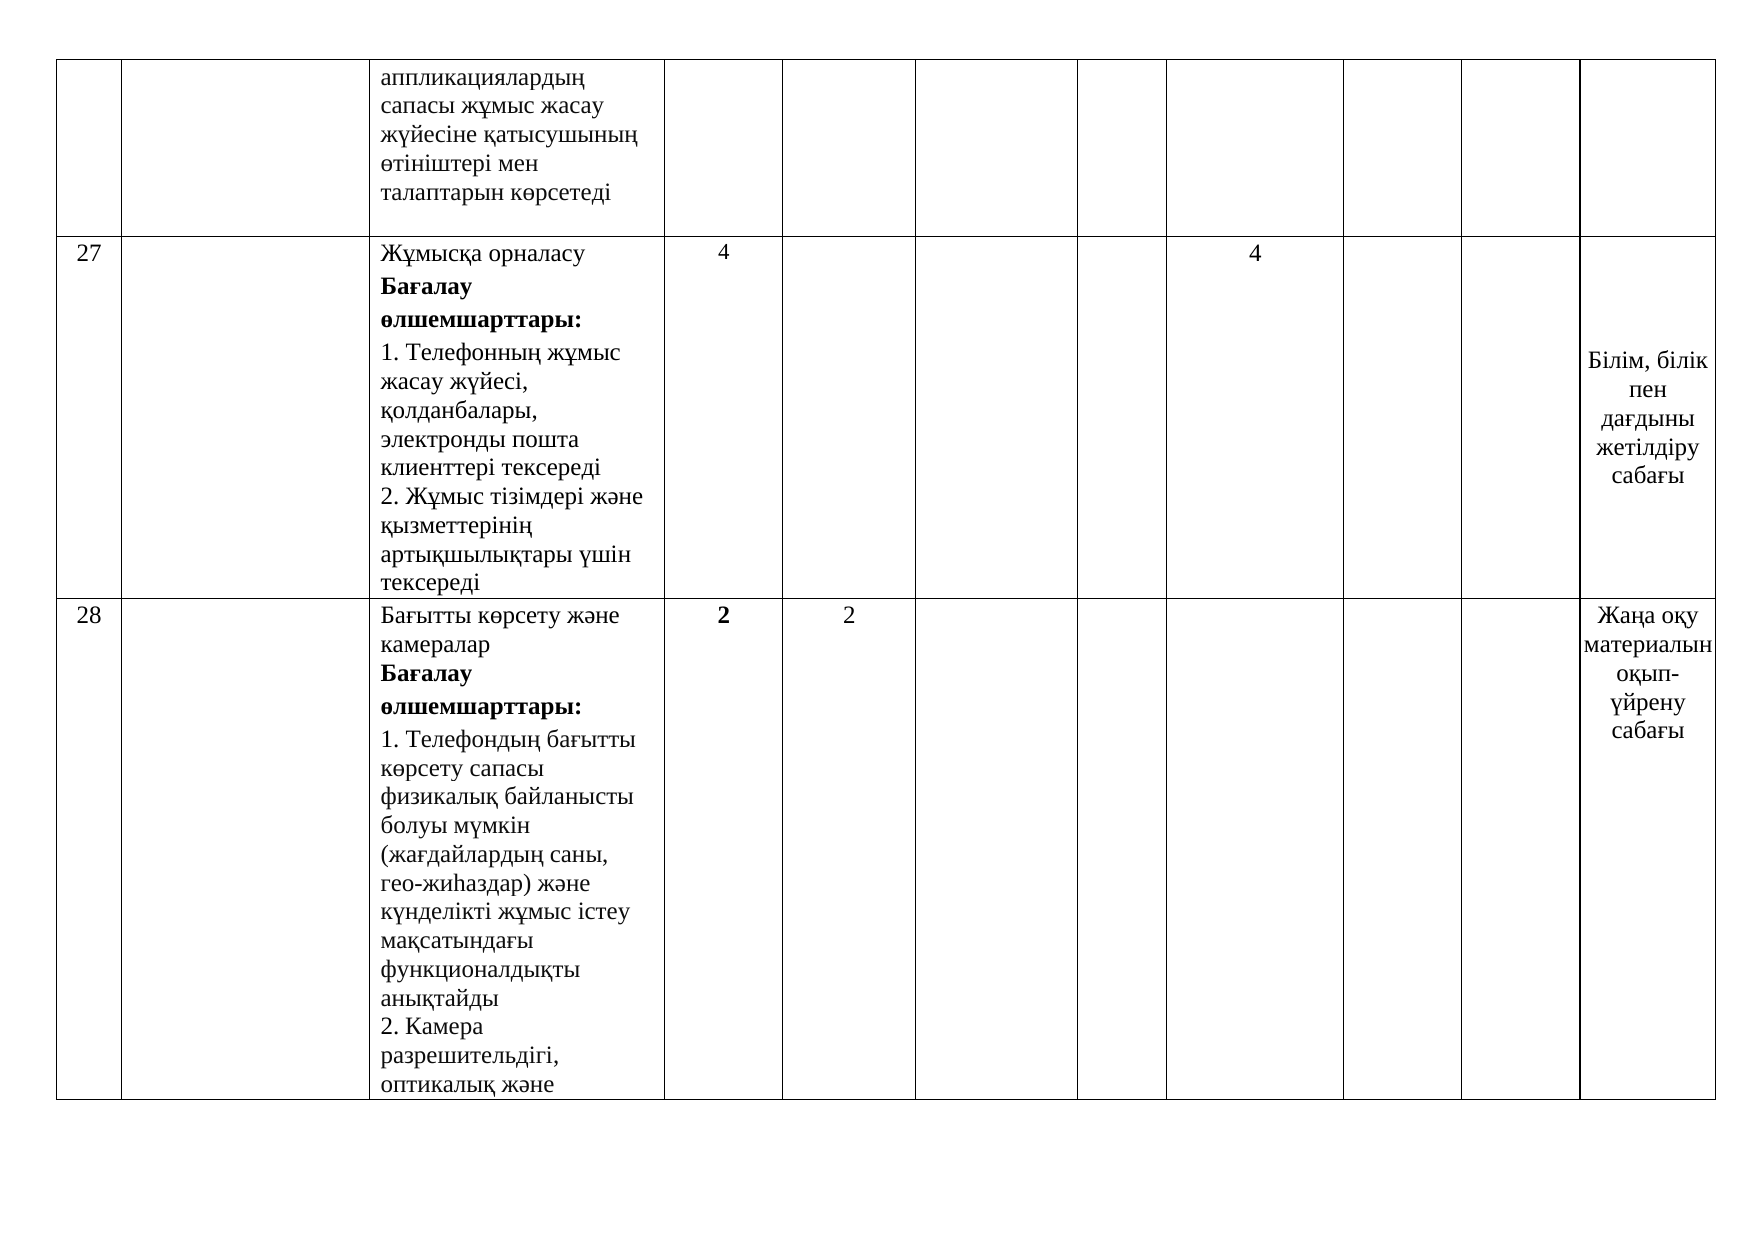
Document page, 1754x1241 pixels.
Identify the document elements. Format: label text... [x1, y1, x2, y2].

table_cell 28 [57, 599, 121, 1099]
table_cell 2 [783, 599, 915, 1099]
table_cell [1078, 599, 1166, 1099]
table_cell 4 [916, 60, 1077, 236]
table_cell 4 [1167, 237, 1343, 598]
table_cell [1462, 599, 1579, 1099]
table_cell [370, 60, 664, 236]
table_cell [1167, 60, 1343, 236]
table_cell [122, 599, 369, 1099]
table_cell [1078, 60, 1166, 236]
table_cell [1344, 599, 1461, 1099]
table_cell 26 [57, 60, 121, 236]
table_cell [783, 60, 915, 236]
table_cell Білім, білік пен дағдыны жетілдіру сабағы [1581, 237, 1715, 598]
table_cell 2 [665, 599, 782, 1099]
table_cell 4 [665, 60, 782, 236]
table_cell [370, 599, 664, 1099]
table_cell [1344, 237, 1461, 598]
table_cell [122, 237, 369, 598]
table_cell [1581, 60, 1715, 236]
table_cell 27 [57, 237, 121, 598]
table_cell Жұмысқа орналасу Бағалау өлшемшарттары: 1. Телефонның жұмыс жасау жүйесі, қолданбалары, электронды пошта клиенттері тексереді 2. Жұмыс тізімдері және қызметтерінің артықшылықтары үшін тексереді [370, 237, 664, 598]
table_cell [916, 237, 1077, 598]
table_cell 4 [665, 237, 782, 598]
table_cell [1078, 237, 1166, 598]
table_cell [916, 599, 1077, 1099]
table_cell [1344, 60, 1461, 236]
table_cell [1581, 599, 1715, 1099]
table_cell [1167, 599, 1343, 1099]
table_cell [783, 237, 915, 598]
table_cell [1462, 60, 1579, 236]
table_cell [1462, 237, 1579, 598]
table_cell [122, 60, 369, 236]
